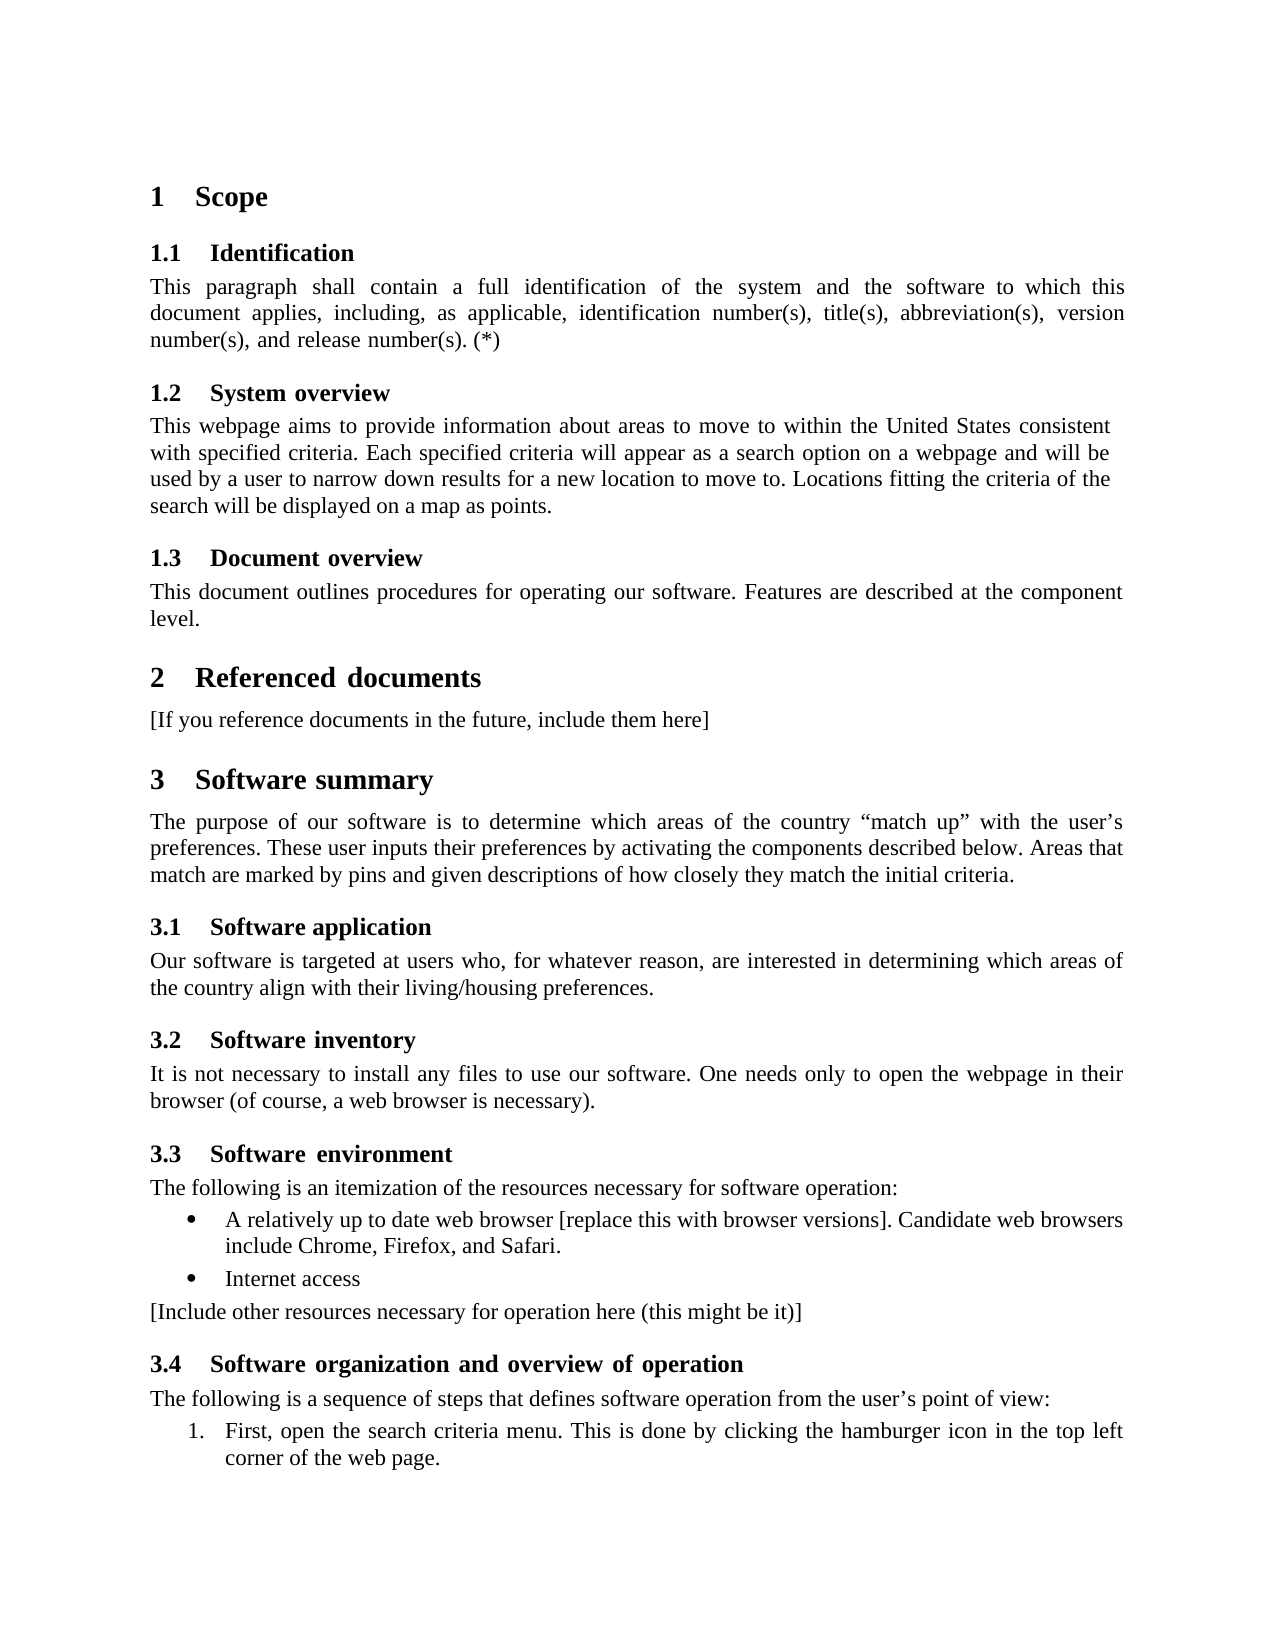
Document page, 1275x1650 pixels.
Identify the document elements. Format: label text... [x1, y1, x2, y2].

text The following is a sequence of steps that defines software operation from the user’s point of view: [150, 1384, 1125, 1411]
text It is not necessary to install any files to use our software. One needs only to open the webpage in their browser (of course, a web browser is necessary). [150, 1061, 1125, 1113]
subtitle Referenced documents [150, 660, 1125, 694]
subtitle Software application [150, 912, 1125, 941]
subtitle Identification [150, 238, 1125, 267]
subtitle Software environment [150, 1138, 1125, 1167]
text Our software is targeted at users who, for whatever reason, are interested in determining which areas of the country align with their living/housing preferences. [150, 947, 1125, 1000]
text The purpose of our software is to determine which areas of the country “match up” with the user’s preferences. These user inputs their preferences by activating the components described below. Areas that match are marked by pins and given descriptions of how closely they match the initial criteria. [150, 808, 1125, 887]
text [Include other resources necessary for operation here (this might be it)] [150, 1298, 1125, 1324]
subtitle Software summary [150, 762, 1125, 795]
subtitle System overview [150, 377, 1125, 406]
text The following is an itemization of the resources necessary for software operation: [150, 1174, 1125, 1200]
text This paragraph shall contain a full identification of the system and the software to which this document applies, including, as applicable, identification number(s), title(s), abbreviation(s), version number(s), and release number(s). (*) [150, 273, 1125, 352]
list A relatively up to date web browser [replace this with browser versions]. Candidate web browsers include Chrome, Firefox, and Safari. [187, 1206, 1125, 1259]
text This document outlines procedures for operating our software. Features are described at the component level. [150, 578, 1125, 631]
subtitle Software inventory [150, 1025, 1125, 1054]
subtitle Software organization and overview of operation [150, 1349, 1125, 1378]
list Internet access [187, 1265, 1125, 1292]
text This webpage aims to provide information about areas to move to within the United States consistent with specified criteria. Each specified criteria will appear as a search option on a webpage and will be used by a user to narrow down results for a new location to move to. Locations fitting the criteria of the search will be displayed on a map as points. [150, 413, 1113, 518]
subtitle Scope [150, 179, 1125, 213]
subtitle Document overview [150, 543, 1125, 572]
list First, open the search criteria menu. This is done by clicking the hamburger icon in the top left corner of the web page. [187, 1417, 1125, 1470]
text [If you reference documents in the future, include them here] [150, 706, 1125, 733]
